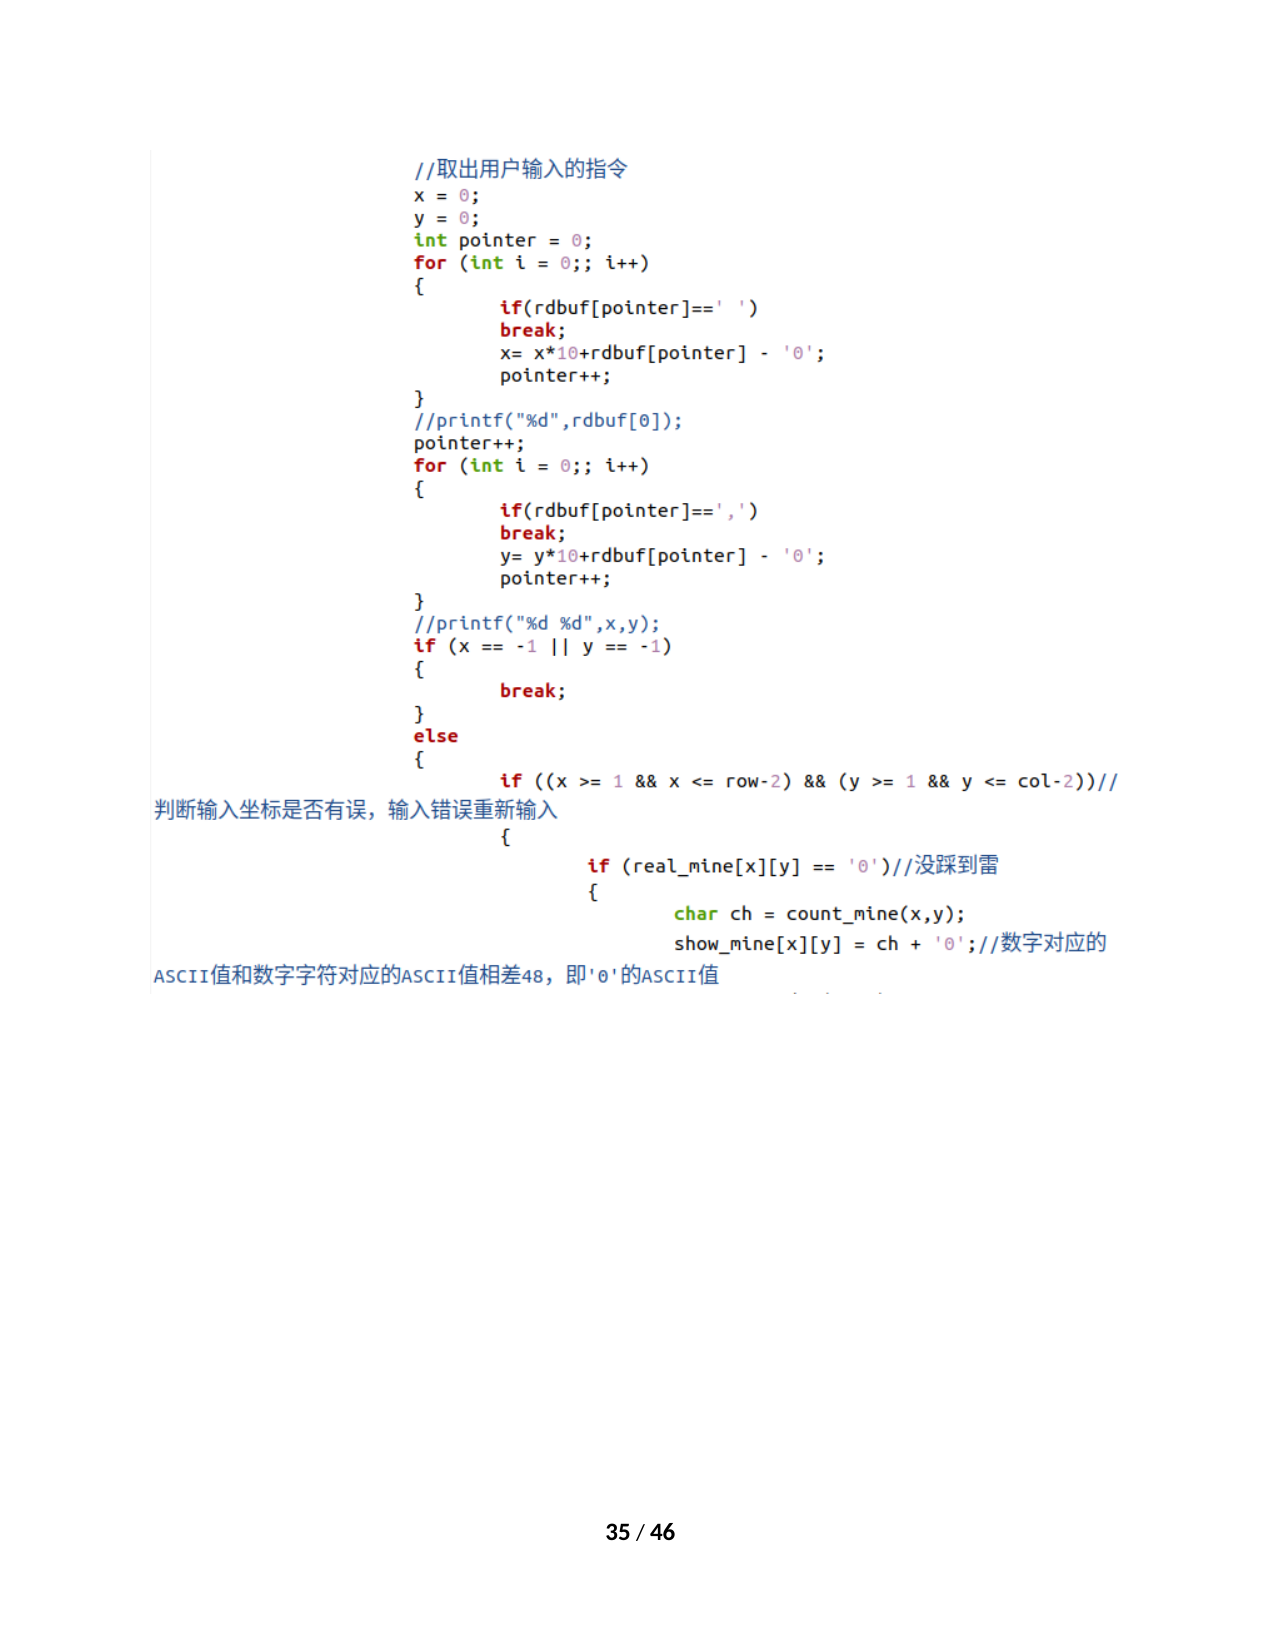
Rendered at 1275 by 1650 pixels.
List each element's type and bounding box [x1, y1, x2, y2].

picture [150, 150, 1123, 994]
